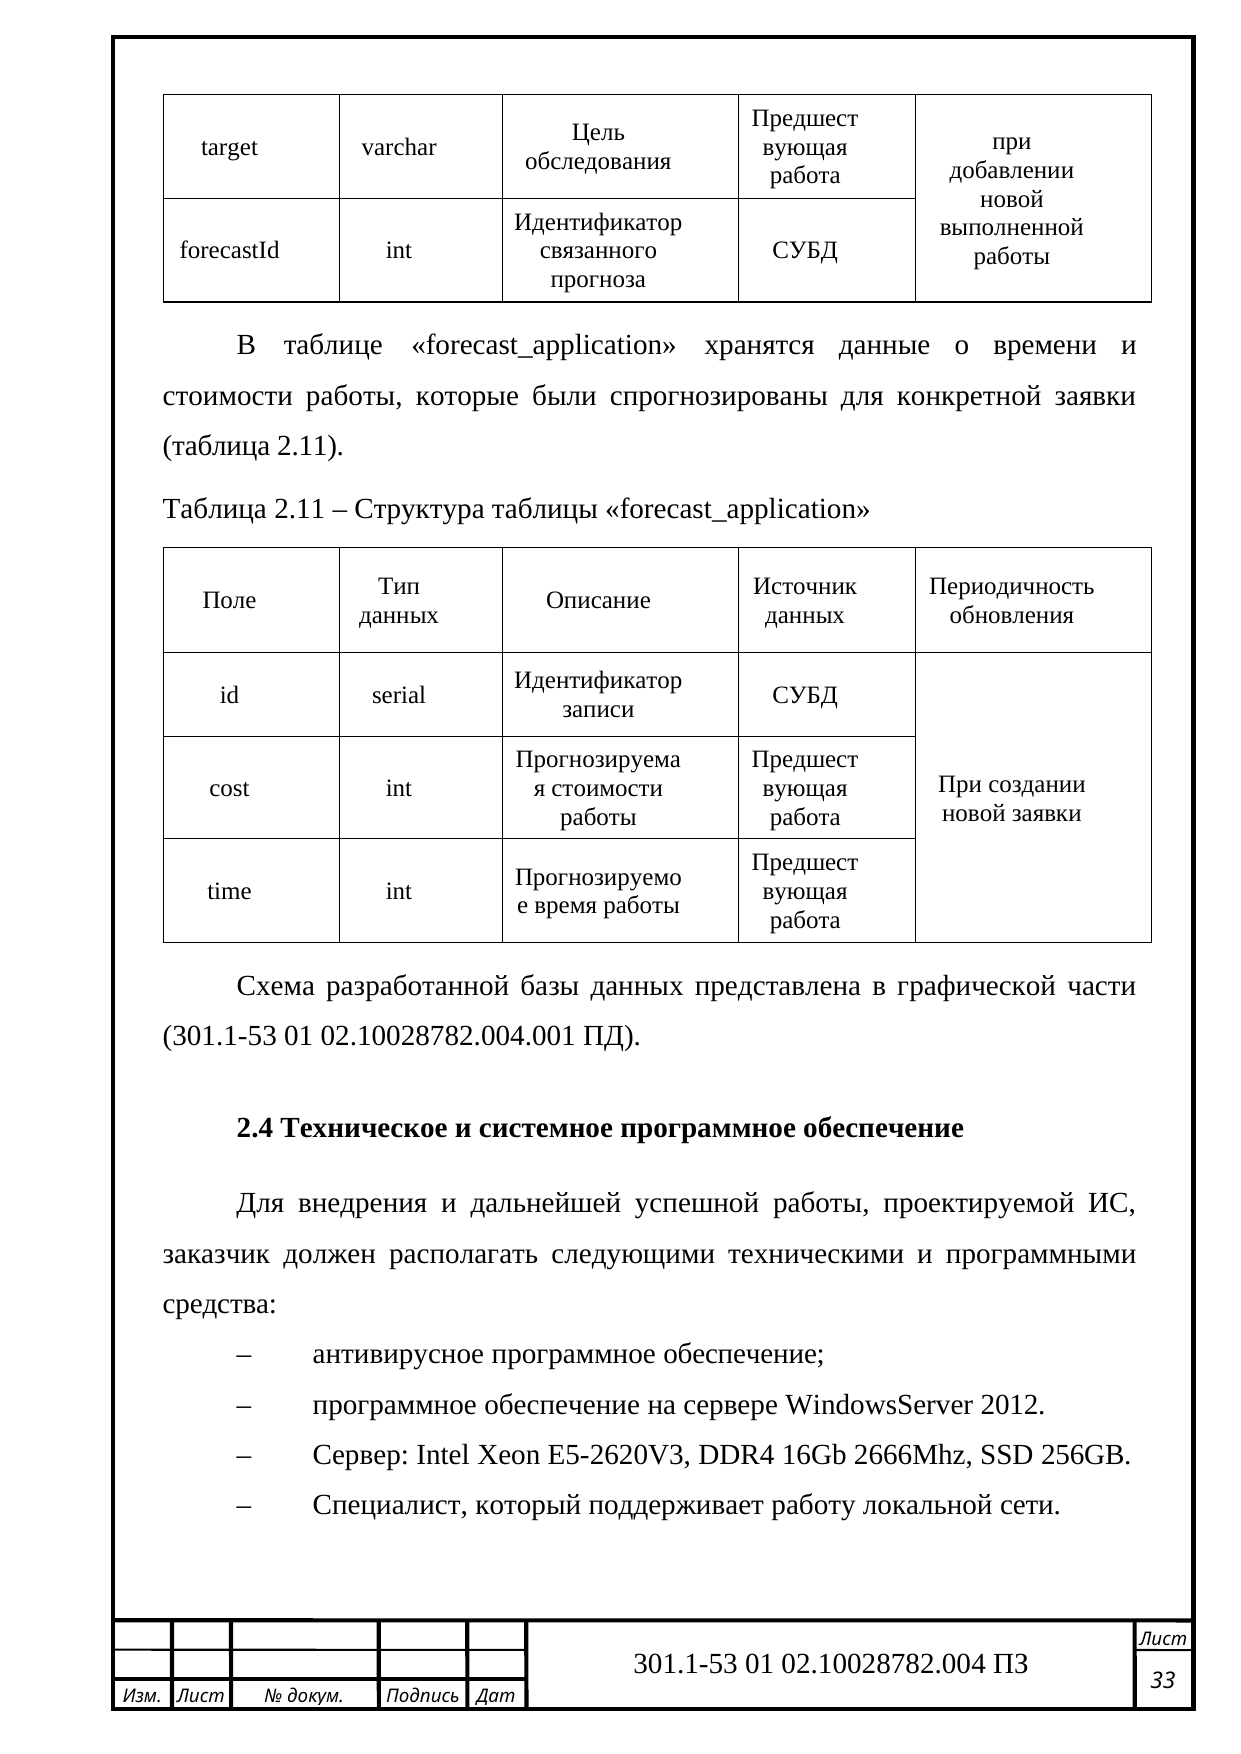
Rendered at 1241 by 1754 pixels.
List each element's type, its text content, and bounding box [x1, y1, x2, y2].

table_cell Предшествующая работа [739, 839, 915, 942]
table_header Периодичность обновления [916, 548, 1151, 652]
text Схема разработанной базы данных представлена в графической части (301.1-53 01 02.10028782.004.001 ПД). [162, 968, 1137, 1052]
table_header Описание [503, 548, 738, 652]
table_cell target [164, 95, 339, 197]
table_cell Прогнозируемое время работы [503, 839, 738, 942]
table_cell forecastId [164, 199, 339, 301]
table_cell Прогнозируемая стоимости работы [503, 737, 738, 838]
table_cell Цель обследования [503, 95, 738, 197]
table_cell Идентификатор записи [503, 653, 738, 736]
list Сервер: Intel Xeon E5-2620V3, DDR4 16Gb 2666Mhz, SSD 256GB. [162, 1437, 1137, 1471]
table_cell int [340, 839, 502, 942]
table_cell varchar [340, 95, 502, 197]
table_cell Предшествующая работа [739, 95, 915, 197]
table_cell serial [340, 653, 502, 736]
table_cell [916, 95, 1151, 301]
table_cell При создании новой заявки [916, 653, 1151, 942]
text В таблице «forecast_application» хранятся данные о времени и стоимости работы, которые были спрогнозированы для конкретной заявки (таблица 2.11). [162, 327, 1137, 462]
text Для внедрения и дальнейшей успешной работы, проектируемой ИС, заказчик должен располагать следующими техническими и программными средства: [162, 1186, 1137, 1320]
text Таблица 2.11 – Структура таблицы «forecast_application» [162, 491, 1137, 524]
table_cell id [164, 653, 339, 736]
table_header Поле [164, 548, 339, 652]
table_cell time [164, 839, 339, 942]
table_cell int [340, 199, 502, 301]
table_cell int [340, 737, 502, 838]
list антивирусное программное обеспечение; [162, 1337, 1137, 1370]
list программное обеспечение на сервере WindowsServer 2012. [162, 1387, 1137, 1420]
table_cell СУБД [739, 199, 915, 301]
table_cell Предшествующая работа [739, 737, 915, 838]
table_cell СУБД [739, 653, 915, 736]
table_header Источник данных [739, 548, 915, 652]
table_cell Идентификатор связанного прогноза [503, 199, 738, 301]
text 2.4 Техническое и системное программное обеспечение [162, 1110, 1181, 1144]
list Специалист, который поддерживает работу локальной сети. [162, 1487, 1137, 1521]
table_header Тип данных [340, 548, 502, 652]
table_cell cost [164, 737, 339, 838]
